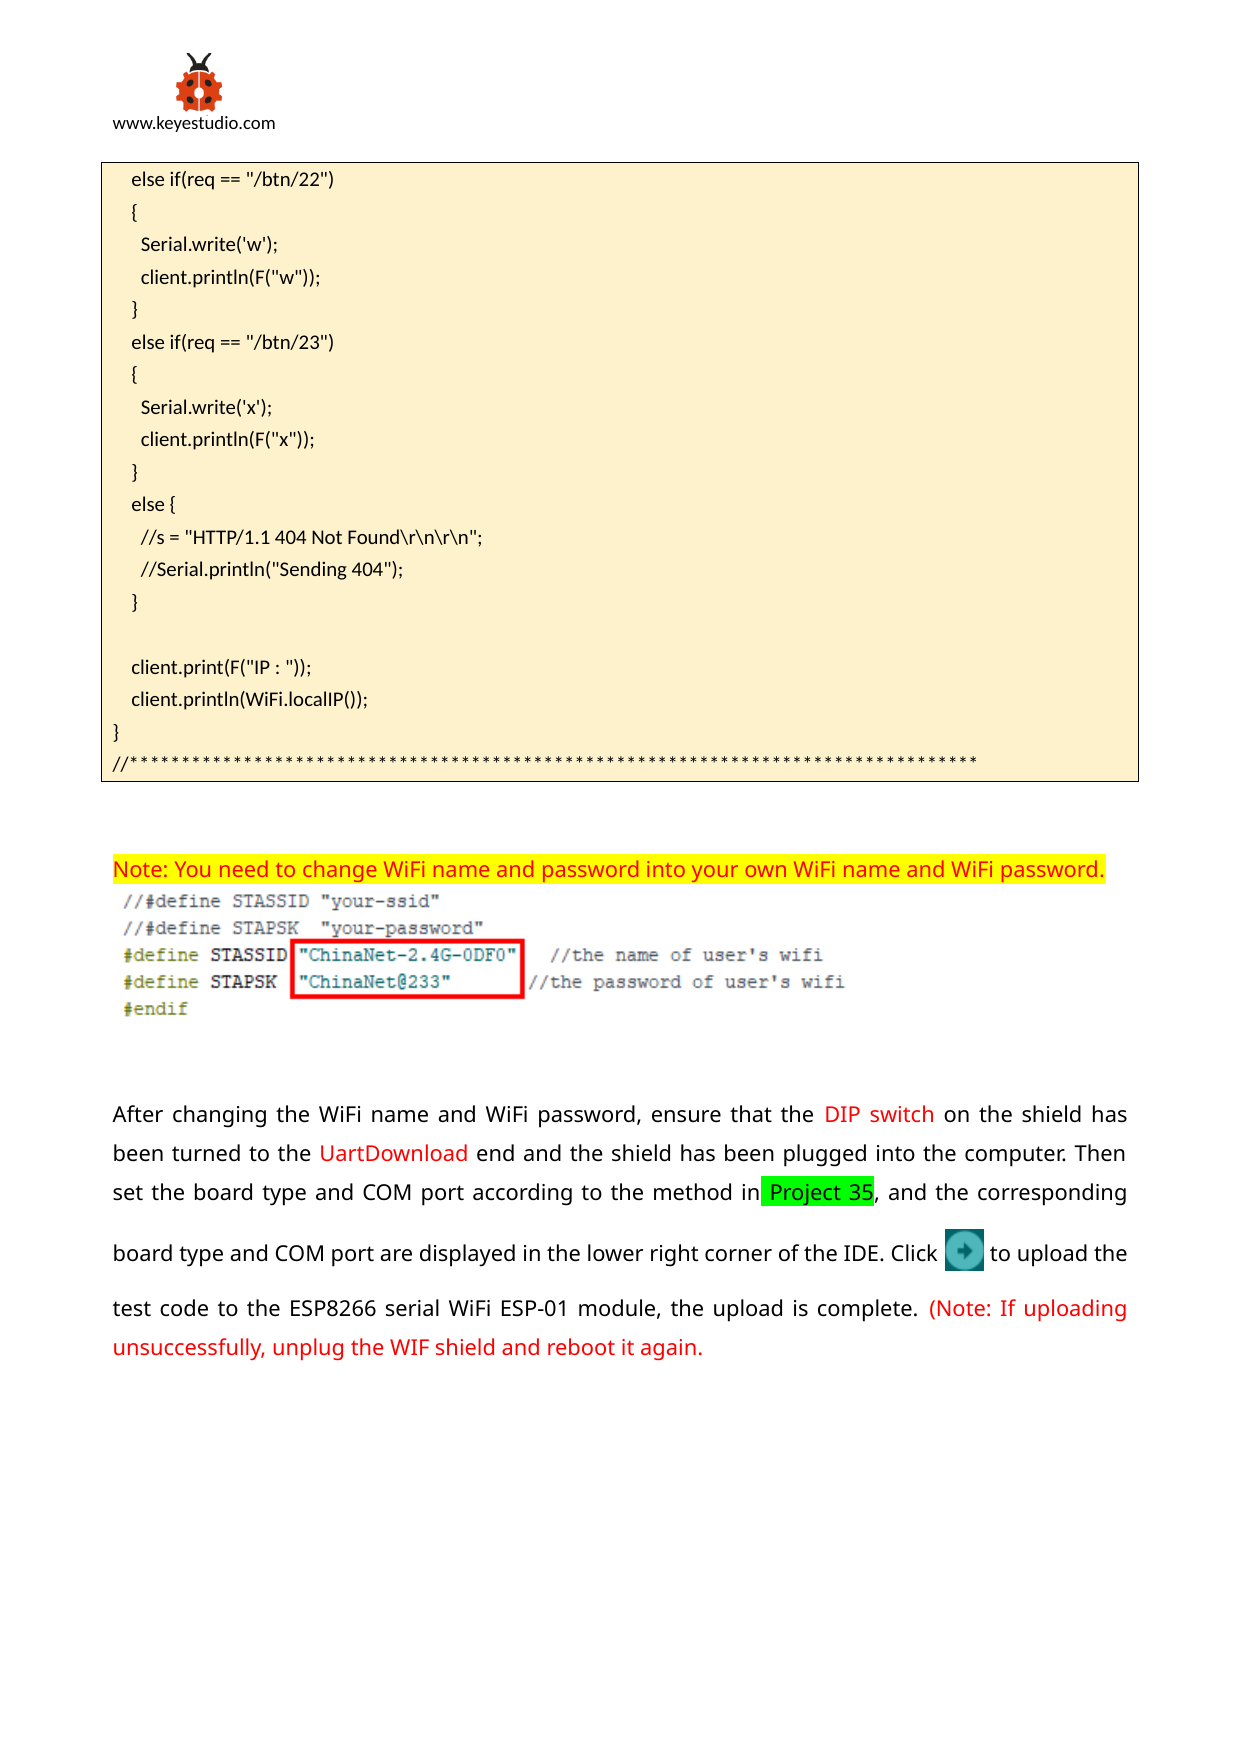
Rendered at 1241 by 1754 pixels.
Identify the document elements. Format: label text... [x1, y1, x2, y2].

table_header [102, 163, 1138, 781]
picture [112, 891, 852, 1023]
list After changing the WiFi name and WiFi password, ensure that the DIP switch on the shield has been turned to the UartDownload end and the shield has been plugged into the computer. Then set the board type and COM port according to the method in Project 35, and the corresponding board type and COM port are displayed in the lower right corner of the IDE. Click to upload the test code to the ESP8266 serial WiFi ESP-01 module, the upload is complete. (Note: If uploading unsuccessfully, unplug the WIF shield and reboot it again. [112, 1097, 1128, 1363]
picture [945, 1229, 984, 1271]
picture [164, 53, 241, 116]
list Note: You need to change WiFi name and password into your own WiFi name and WiFi password. [112, 852, 1128, 885]
